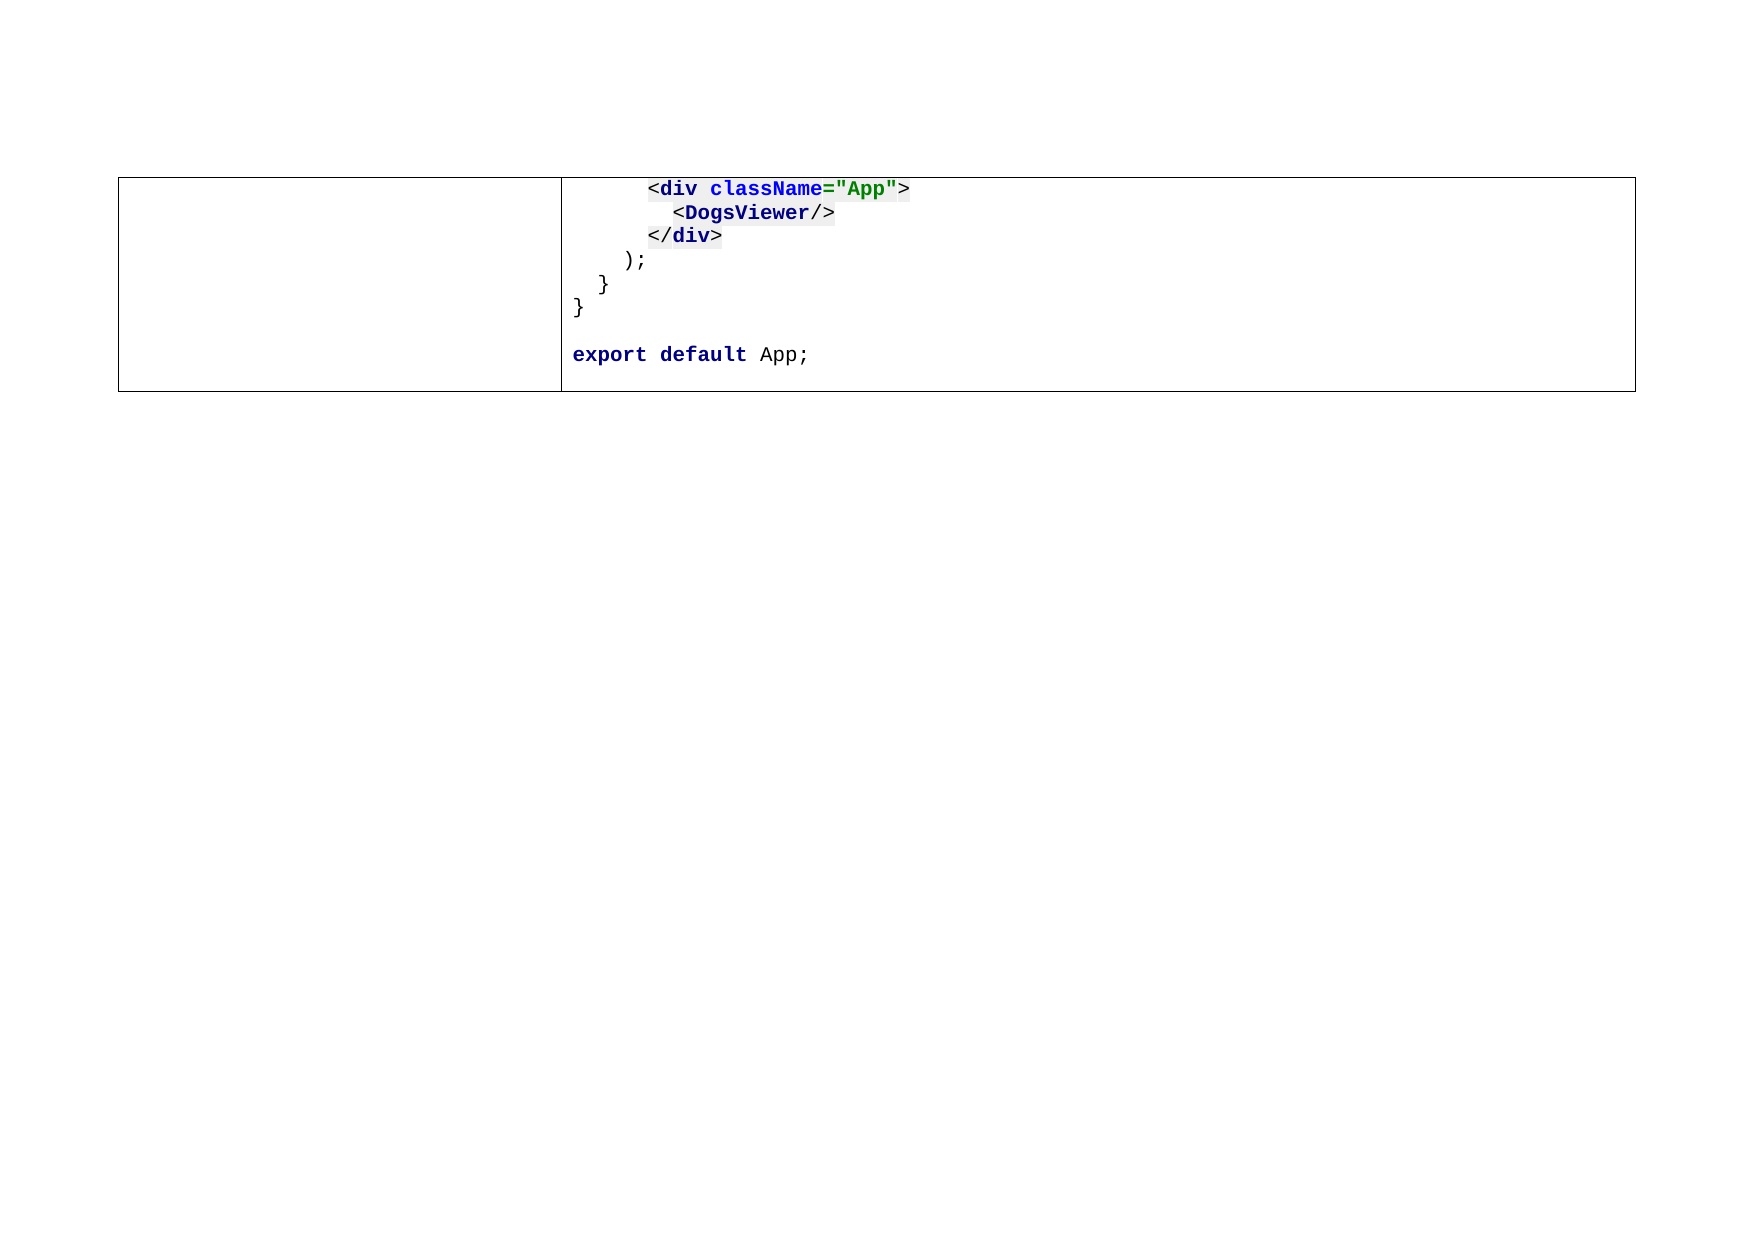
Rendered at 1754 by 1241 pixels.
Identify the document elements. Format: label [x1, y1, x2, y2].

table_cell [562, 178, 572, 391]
table_cell [119, 178, 561, 391]
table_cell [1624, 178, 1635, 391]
